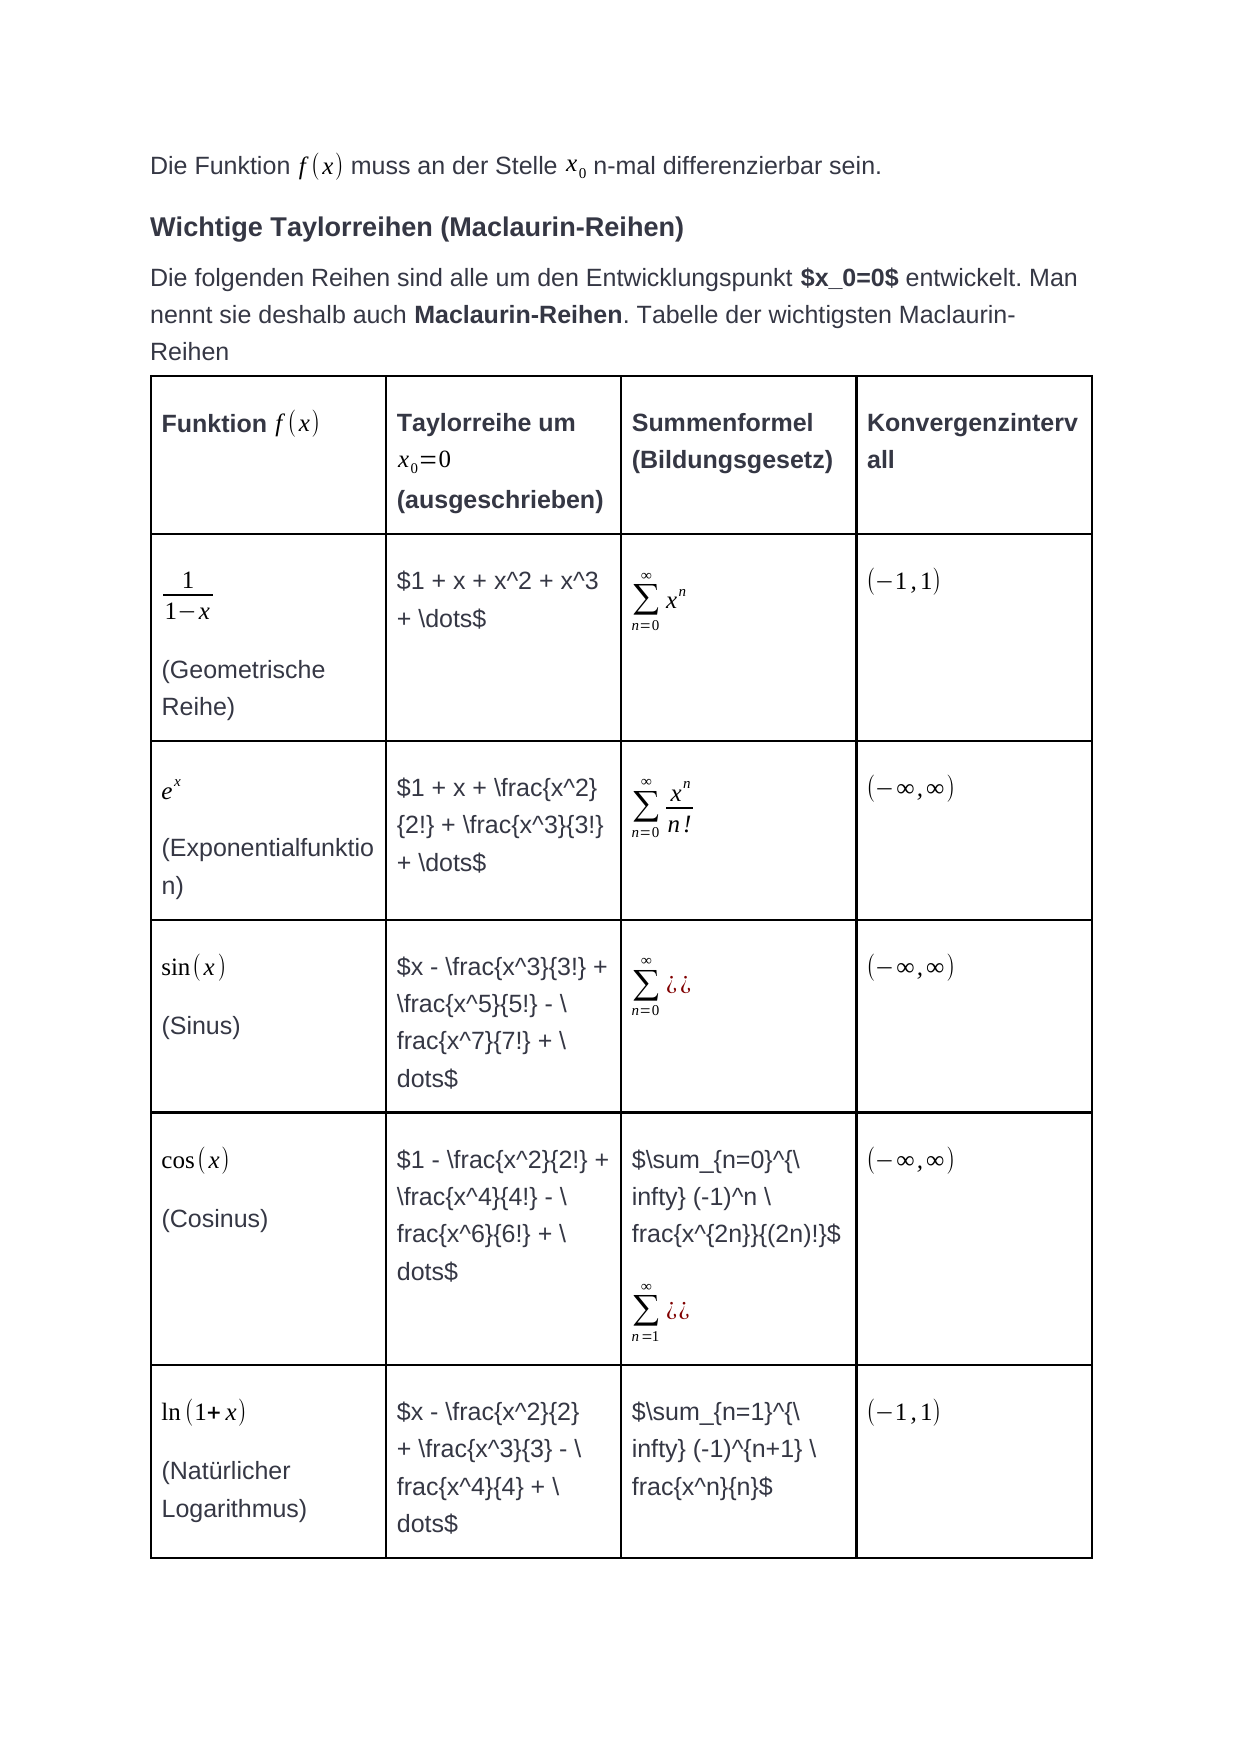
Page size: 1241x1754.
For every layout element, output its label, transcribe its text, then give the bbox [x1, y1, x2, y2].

subtitle Wichtige Taylorreihen (Maclaurin-Reihen) [150, 211, 1090, 242]
table_cell [858, 921, 1091, 1111]
table_cell [622, 742, 855, 918]
table_cell [858, 535, 1091, 739]
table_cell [622, 1366, 855, 1557]
table_cell $1 + x + \frac{x^2}{2!} + \frac{x^3}{3!} + \dots$ [387, 742, 620, 918]
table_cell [387, 1366, 620, 1557]
table_header Konvergenzintervall [858, 377, 1091, 533]
table_cell (Cosinus) [152, 1114, 385, 1364]
table_cell [622, 535, 855, 739]
table_cell (Natürlicher Logarithmus) [152, 1366, 385, 1557]
table_cell (Sinus) [152, 921, 385, 1111]
table_header Taylorreihe um (ausgeschrieben) [387, 377, 620, 533]
table_cell $x - \frac{x^3}{3!} + \frac{x^5}{5!} - \frac{x^7}{7!} + \dots$ [387, 921, 620, 1111]
table_cell (Exponentialfunktion) [152, 742, 385, 918]
table_cell [858, 1366, 1091, 1557]
table_cell [622, 921, 855, 1111]
text Die folgenden Reihen sind alle um den Entwicklungspunkt $x_0=0$ entwickelt. Man nennt sie deshalb auch Maclaurin-Reihen. Tabelle der wichtigsten Maclaurin-Reihen [150, 263, 1090, 366]
table_header Summenformel (Bildungsgesetz) [622, 377, 855, 533]
table_header Funktion [152, 377, 385, 533]
table_cell [858, 742, 1091, 918]
table_cell $\sum_{n=0}^{\infty} (-1)^n \frac{x^{2n}}{(2n)!}$ [622, 1114, 855, 1364]
table_cell $1 + x + x^2 + x^3 + \dots$ [387, 535, 620, 739]
table_cell (Geometrische Reihe) [152, 535, 385, 739]
text Die Funktion muss an der Stelle n-mal differenzierbar sein. [150, 150, 1090, 181]
table_cell $1 - \frac{x^2}{2!} + \frac{x^4}{4!} - \frac{x^6}{6!} + \dots$ [387, 1114, 620, 1364]
table_cell [858, 1114, 1091, 1364]
